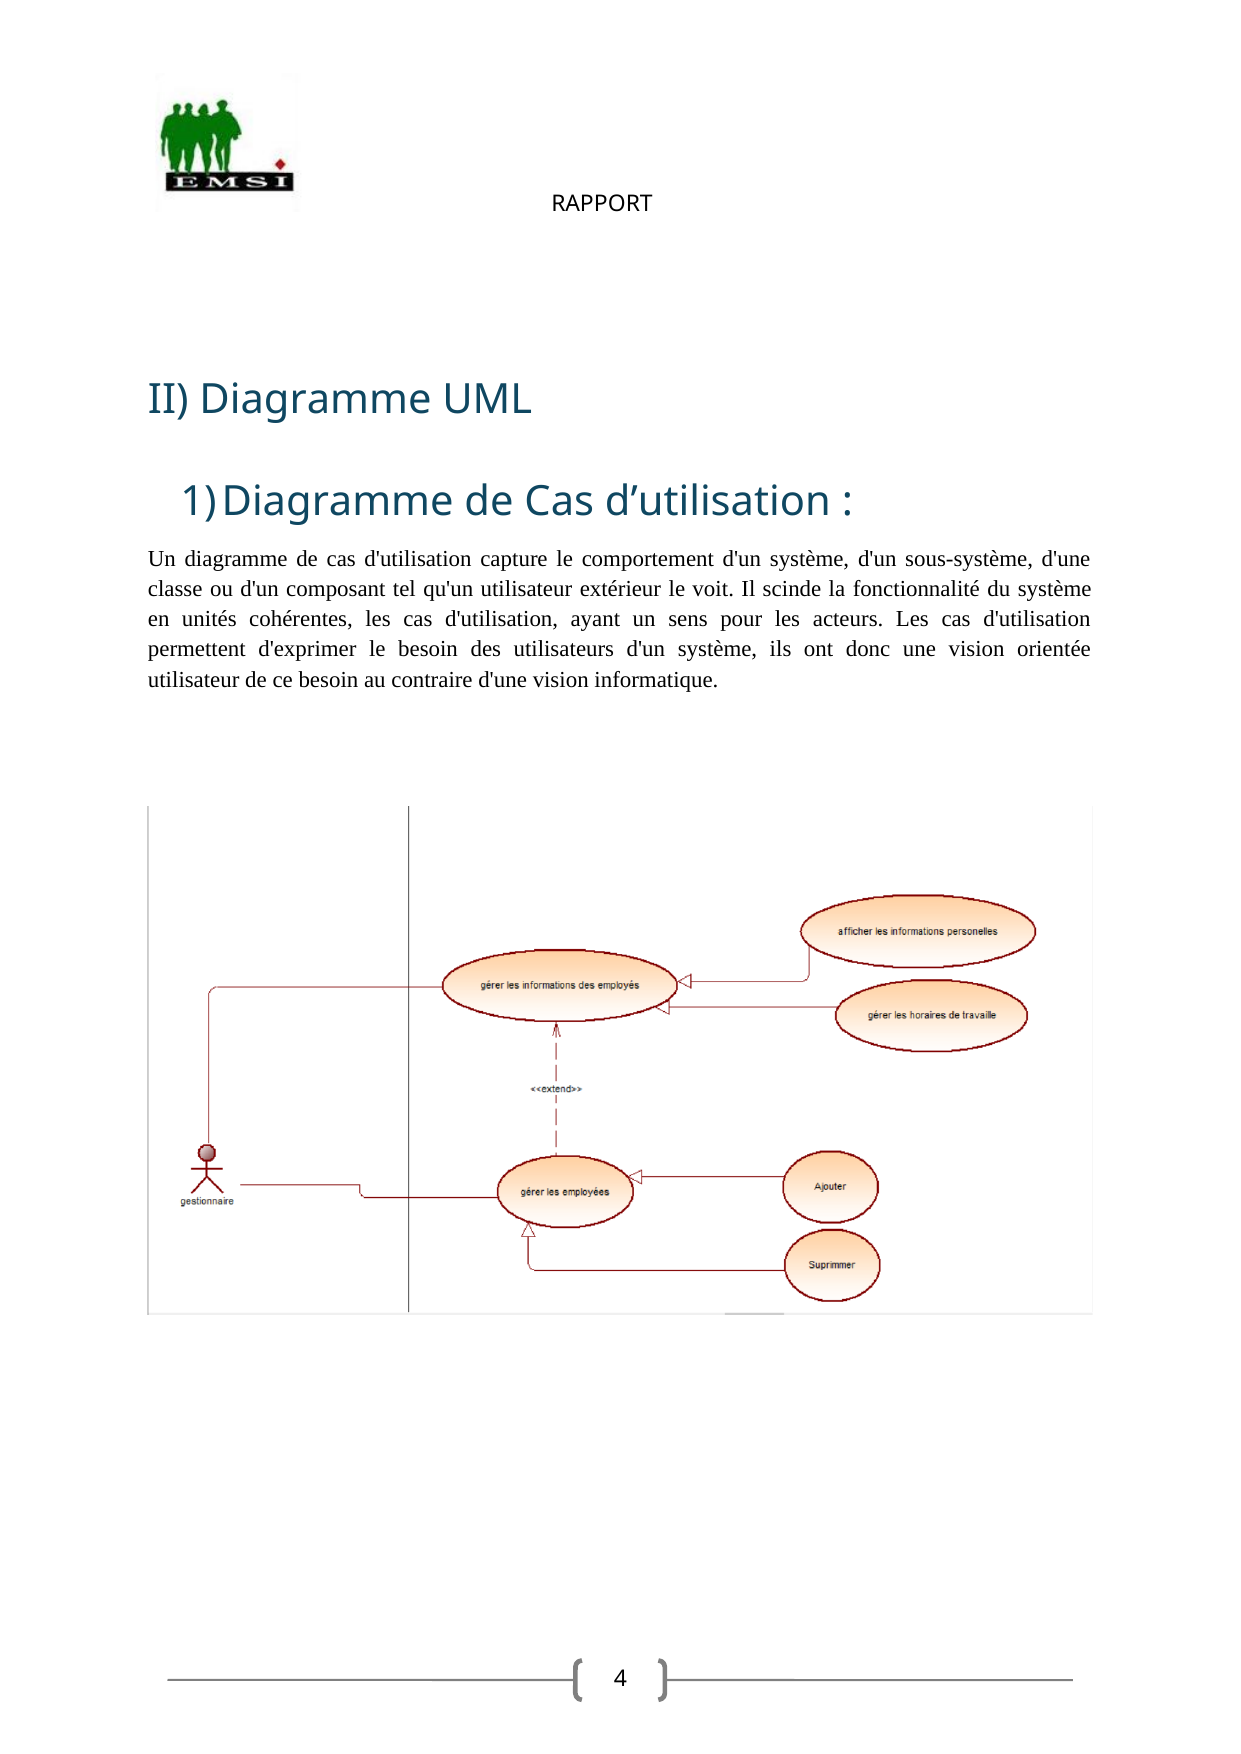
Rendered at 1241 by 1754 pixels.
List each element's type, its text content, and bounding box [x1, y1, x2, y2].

picture [147, 806, 1093, 1315]
text Un diagramme de cas d'utilisation capture le comportement d'un système, d'un sous-système, d'une classe ou d'un composant tel qu'un utilisateur extérieur le voit. Il scinde la fonctionnalité du système en unités cohérentes, les cas d'utilisation, ayant un sens pour les acteurs. Les cas d'utilisation permettent d'exprimer le besoin des utilisateurs d'un système, ils ont donc une vision orientée utilisateur de ce besoin au contraire d'une vision informatique. [148, 545, 1093, 692]
subtitle II) Diagramme UML [148, 368, 1093, 425]
picture [155, 73, 310, 212]
subtitle Diagramme de Cas d’utilisation : [180, 471, 1093, 528]
